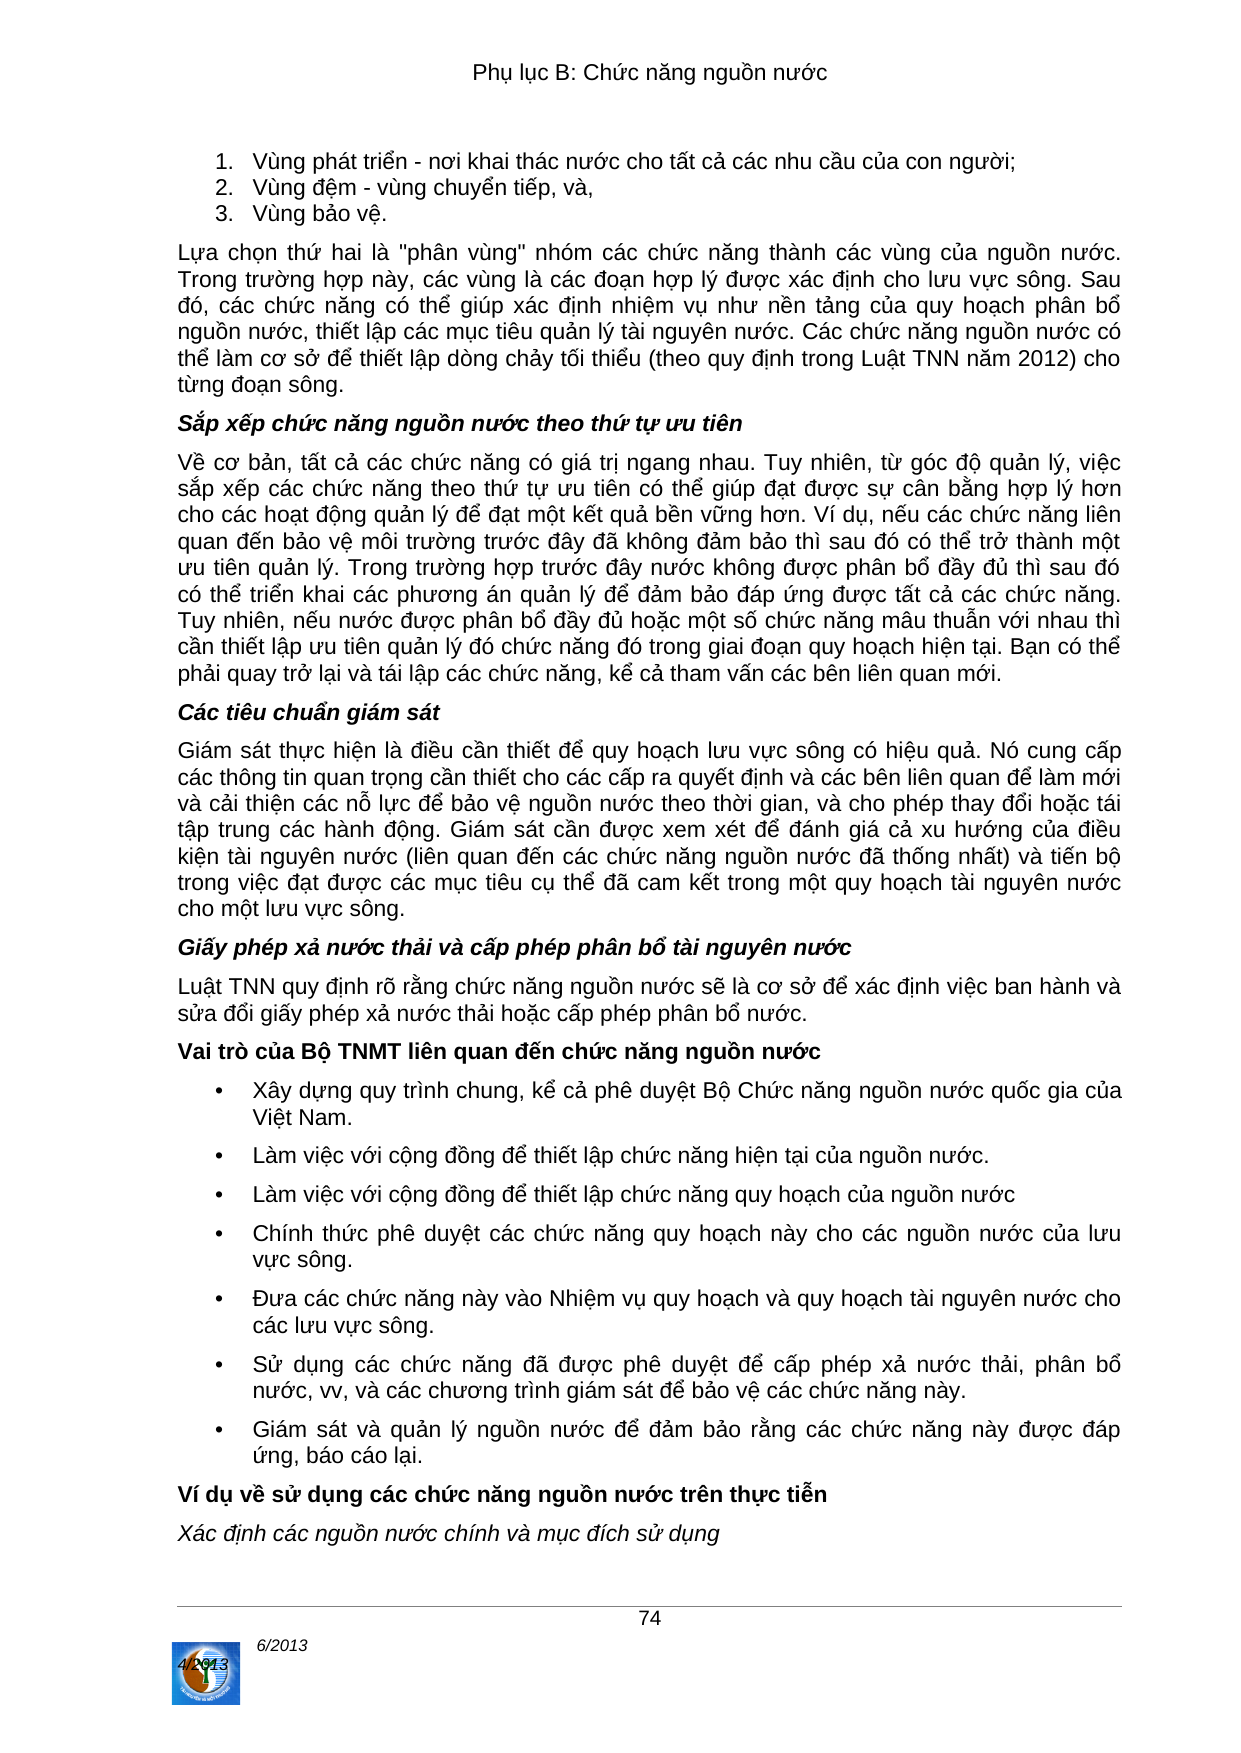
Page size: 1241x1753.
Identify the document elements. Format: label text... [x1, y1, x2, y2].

list Làm việc với cộng đồng để thiết lập chức năng quy hoạch của nguồn nước [215, 1181, 1122, 1208]
text Về cơ bản, tất cả các chức năng có giá trị ngang nhau. Tuy nhiên, từ góc độ quản lý, việc sắp xếp các chức năng theo thứ tự ưu tiên có thể giúp đạt được sự cân bằng hợp lý hơn cho các hoạt động quản lý để đạt một kết quả bền vững hơn. Ví dụ, nếu các chức năng liên quan đến bảo vệ môi trường trước đây đã không đảm bảo thì sau đó có thể trở thành một ưu tiên quản lý. Trong trường hợp trước đây nước không được phân bổ đầy đủ thì sau đó có thể triển khai các phương án quản lý để đảm bảo đáp ứng được tất cả các chức năng. Tuy nhiên, nếu nước được phân bổ đầy đủ hoặc một số chức năng mâu thuẫn với nhau thì cần thiết lập ưu tiên quản lý đó chức năng đó trong giai đoạn quy hoạch hiện tại. Bạn có thể phải quay trở lại và tái lập các chức năng, kể cả tham vấn các bên liên quan mới. [177, 449, 1122, 686]
text Luật TNN quy định rõ rằng chức năng nguồn nước sẽ là cơ sở để xác định việc ban hành và sửa đổi giấy phép xả nước thải hoặc cấp phép phân bổ nước. [177, 973, 1122, 1026]
list Đưa các chức năng này vào Nhiệm vụ quy hoạch và quy hoạch tài nguyên nước cho các lưu vực sông. [215, 1285, 1122, 1338]
text Giám sát thực hiện là điều cần thiết để quy hoạch lưu vực sông có hiệu quả. Nó cung cấp các thông tin quan trọng cần thiết cho các cấp ra quyết định và các bên liên quan để làm mới và cải thiện các nỗ lực để bảo vệ nguồn nước theo thời gian, và cho phép thay đổi hoặc tái tập trung các hành động. Giám sát cần được xem xét để đánh giá cả xu hướng của điều kiện tài nguyên nước (liên quan đến các chức năng nguồn nước đã thống nhất) và tiến bộ trong việc đạt được các mục tiêu cụ thể đã cam kết trong một quy hoạch tài nguyên nước cho một lưu vực sông. [177, 737, 1122, 922]
list Giám sát và quản lý nguồn nước để đảm bảo rằng các chức năng này được đáp ứng, báo cáo lại. [215, 1416, 1122, 1468]
text Lựa chọn thứ hai là "phân vùng" nhóm các chức năng thành các vùng của nguồn nước. Trong trường hợp này, các vùng là các đoạn hợp lý được xác định cho lưu vực sông. Sau đó, các chức năng có thể giúp xác định nhiệm vụ như nền tảng của quy hoạch phân bổ nguồn nước, thiết lập các mục tiêu quản lý tài nguyên nước. Các chức năng nguồn nước có thể làm cơ sở để thiết lập dòng chảy tối thiểu (theo quy định trong Luật TNN năm 2012) cho từng đoạn sông. [177, 239, 1122, 397]
text Ví dụ về sử dụng các chức năng nguồn nước trên thực tiễn [177, 1481, 1122, 1507]
text Sắp xếp chức năng nguồn nước theo thứ tự ưu tiên [177, 410, 1122, 436]
list Vùng phát triển - nơi khai thác nước cho tất cả các nhu cầu của con người; [215, 148, 1122, 174]
list Sử dụng các chức năng đã được phê duyệt để cấp phép xả nước thải, phân bổ nước, vv, và các chương trình giám sát để bảo vệ các chức năng này. [215, 1351, 1122, 1403]
list Vùng đệm - vùng chuyển tiếp, và, [215, 174, 1122, 200]
list Xây dựng quy trình chung, kể cả phê duyệt Bộ Chức năng nguồn nước quốc gia của Việt Nam. [215, 1077, 1122, 1130]
list Chính thức phê duyệt các chức năng quy hoạch này cho các nguồn nước của lưu vực sông. [215, 1220, 1122, 1273]
text Vai trò của Bộ TNMT liên quan đến chức năng nguồn nước [177, 1038, 1122, 1065]
list Vùng bảo vệ. [215, 200, 1122, 227]
picture [171, 1642, 241, 1705]
list Làm việc với cộng đồng để thiết lập chức năng hiện tại của nguồn nước. [215, 1142, 1122, 1169]
text Các tiêu chuẩn giám sát [177, 698, 1122, 725]
text Giấy phép xả nước thải và cấp phép phân bổ tài nguyên nước [177, 934, 1122, 961]
text Xác định các nguồn nước chính và mục đích sử dụng [177, 1520, 1122, 1546]
